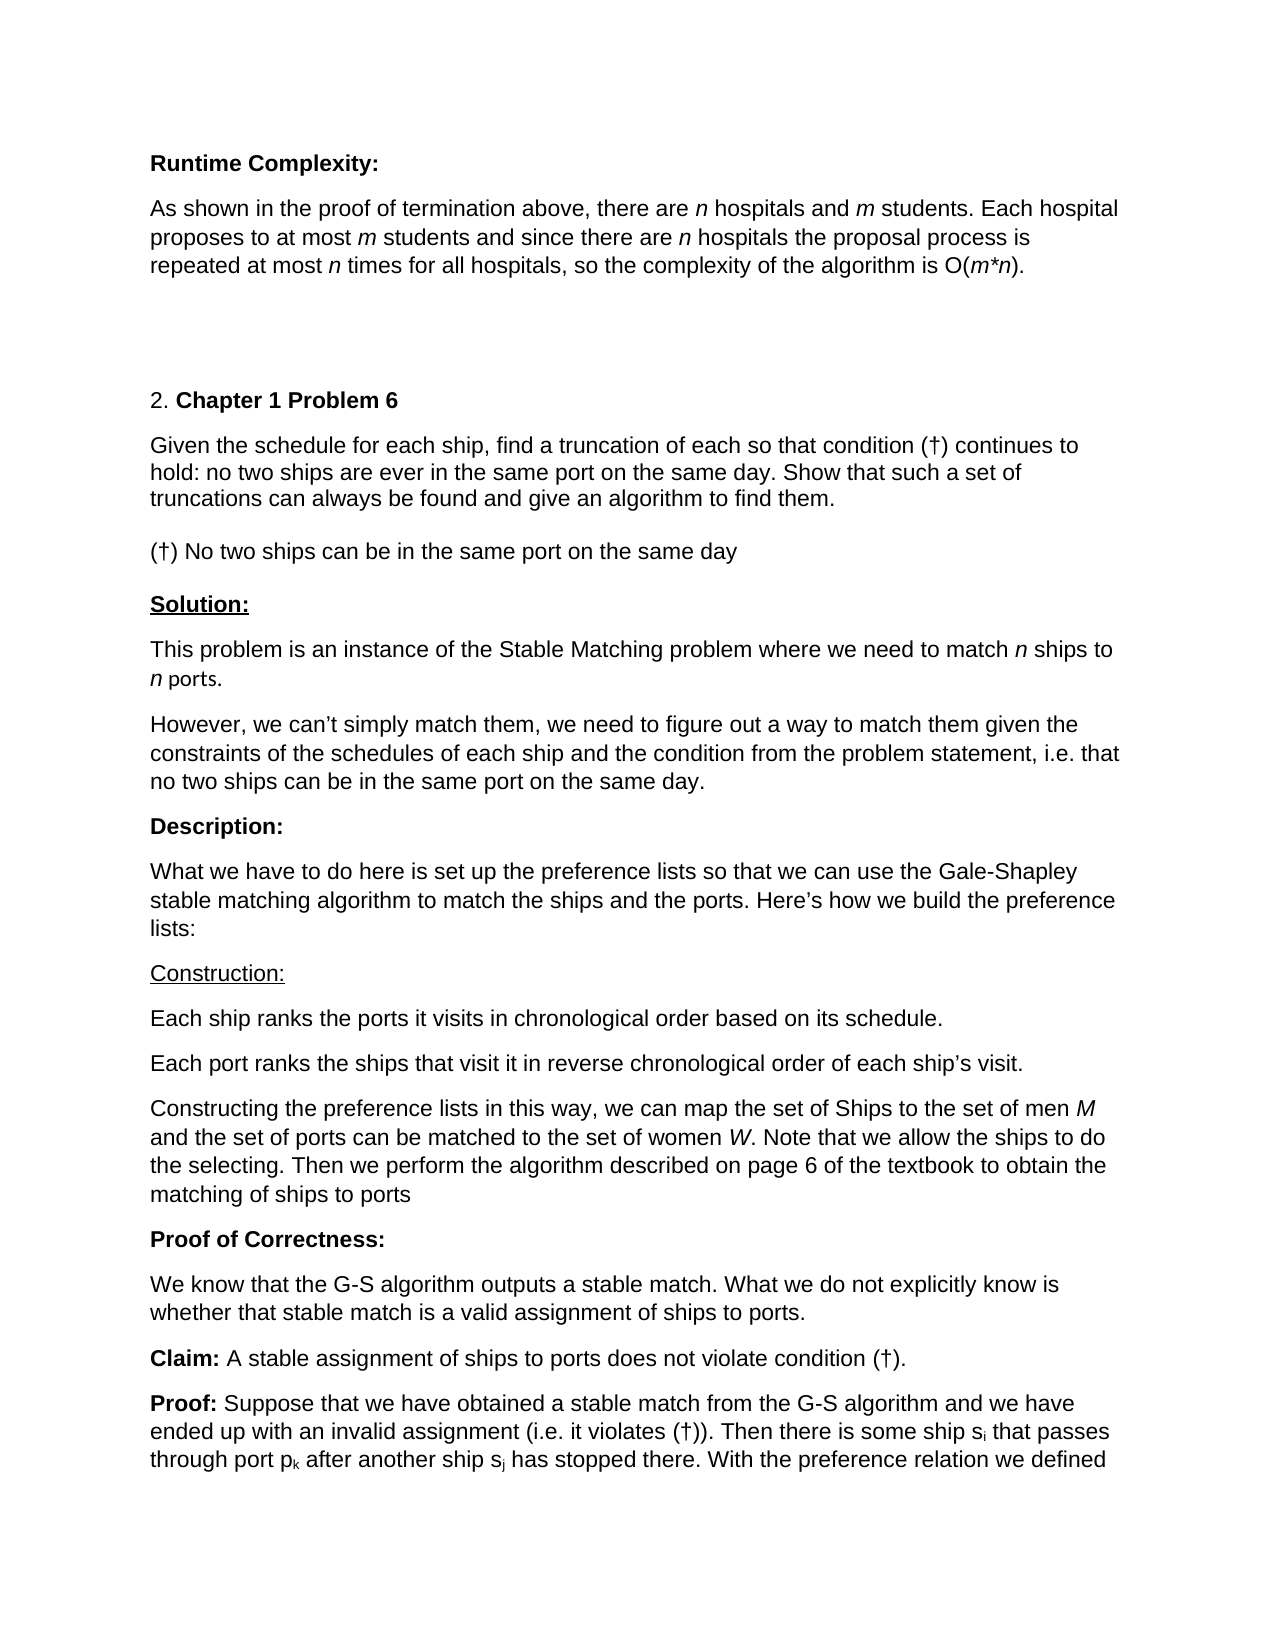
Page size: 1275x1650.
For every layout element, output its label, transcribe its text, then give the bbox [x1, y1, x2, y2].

text Given the schedule for each ship, find a truncation of each so that condition (†) continues to hold: no two ships are ever in the same port on the same day. Show that such a set of truncations can always be found and give an algorithm to find them. [150, 432, 1125, 511]
text Runtime Complexity: [150, 150, 1125, 176]
text Proof of Correctness: [150, 1226, 1125, 1252]
text (†) No two ships can be in the same port on the same day [150, 538, 1125, 564]
text However, we can’t simply match them, we need to figure out a way to match them given the constraints of the schedules of each ship and the condition from the problem statement, i.e. that no two ships can be in the same port on the same day. [150, 711, 1125, 794]
text Each ship ranks the ports it visits in chronological order based on its schedule. [150, 1005, 1125, 1032]
text 2. Chapter 1 Problem 6 [150, 387, 1125, 414]
text This problem is an instance of the Stable Matching problem where we need to match n ships to n ports. [150, 636, 1125, 692]
text Claim: A stable assignment of ships to ports does not violate condition (†). [150, 1344, 1125, 1371]
text Solution: [150, 591, 1125, 617]
text What we have to do here is set up the preference lists so that we can use the Gale-Shapley stable matching algorithm to match the ships and the ports. Here’s how we build the preference lists: [150, 858, 1125, 941]
text Each port ranks the ships that visit it in reverse chronological order of each ship’s visit. [150, 1050, 1125, 1077]
text As shown in the proof of termination above, there are n hospitals and m students. Each hospital proposes to at most m students and since there are n hospitals the proposal process is repeated at most n times for all hospitals, so the complexity of the algorithm is O(m*n). [150, 195, 1125, 278]
text Description: [150, 813, 1125, 839]
text We know that the G-S algorithm outputs a stable match. What we do not explicitly know is whether that stable match is a valid assignment of ships to ports. [150, 1271, 1125, 1326]
text Construction: [150, 960, 1125, 986]
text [150, 1389, 1125, 1473]
text Constructing the preference lists in this way, we can map the set of Ships to the set of men M and the set of ports can be matched to the set of women W. Note that we allow the ships to do the selecting. Then we perform the algorithm described on page 6 of the textbook to obtain the matching of ships to ports [150, 1095, 1125, 1207]
